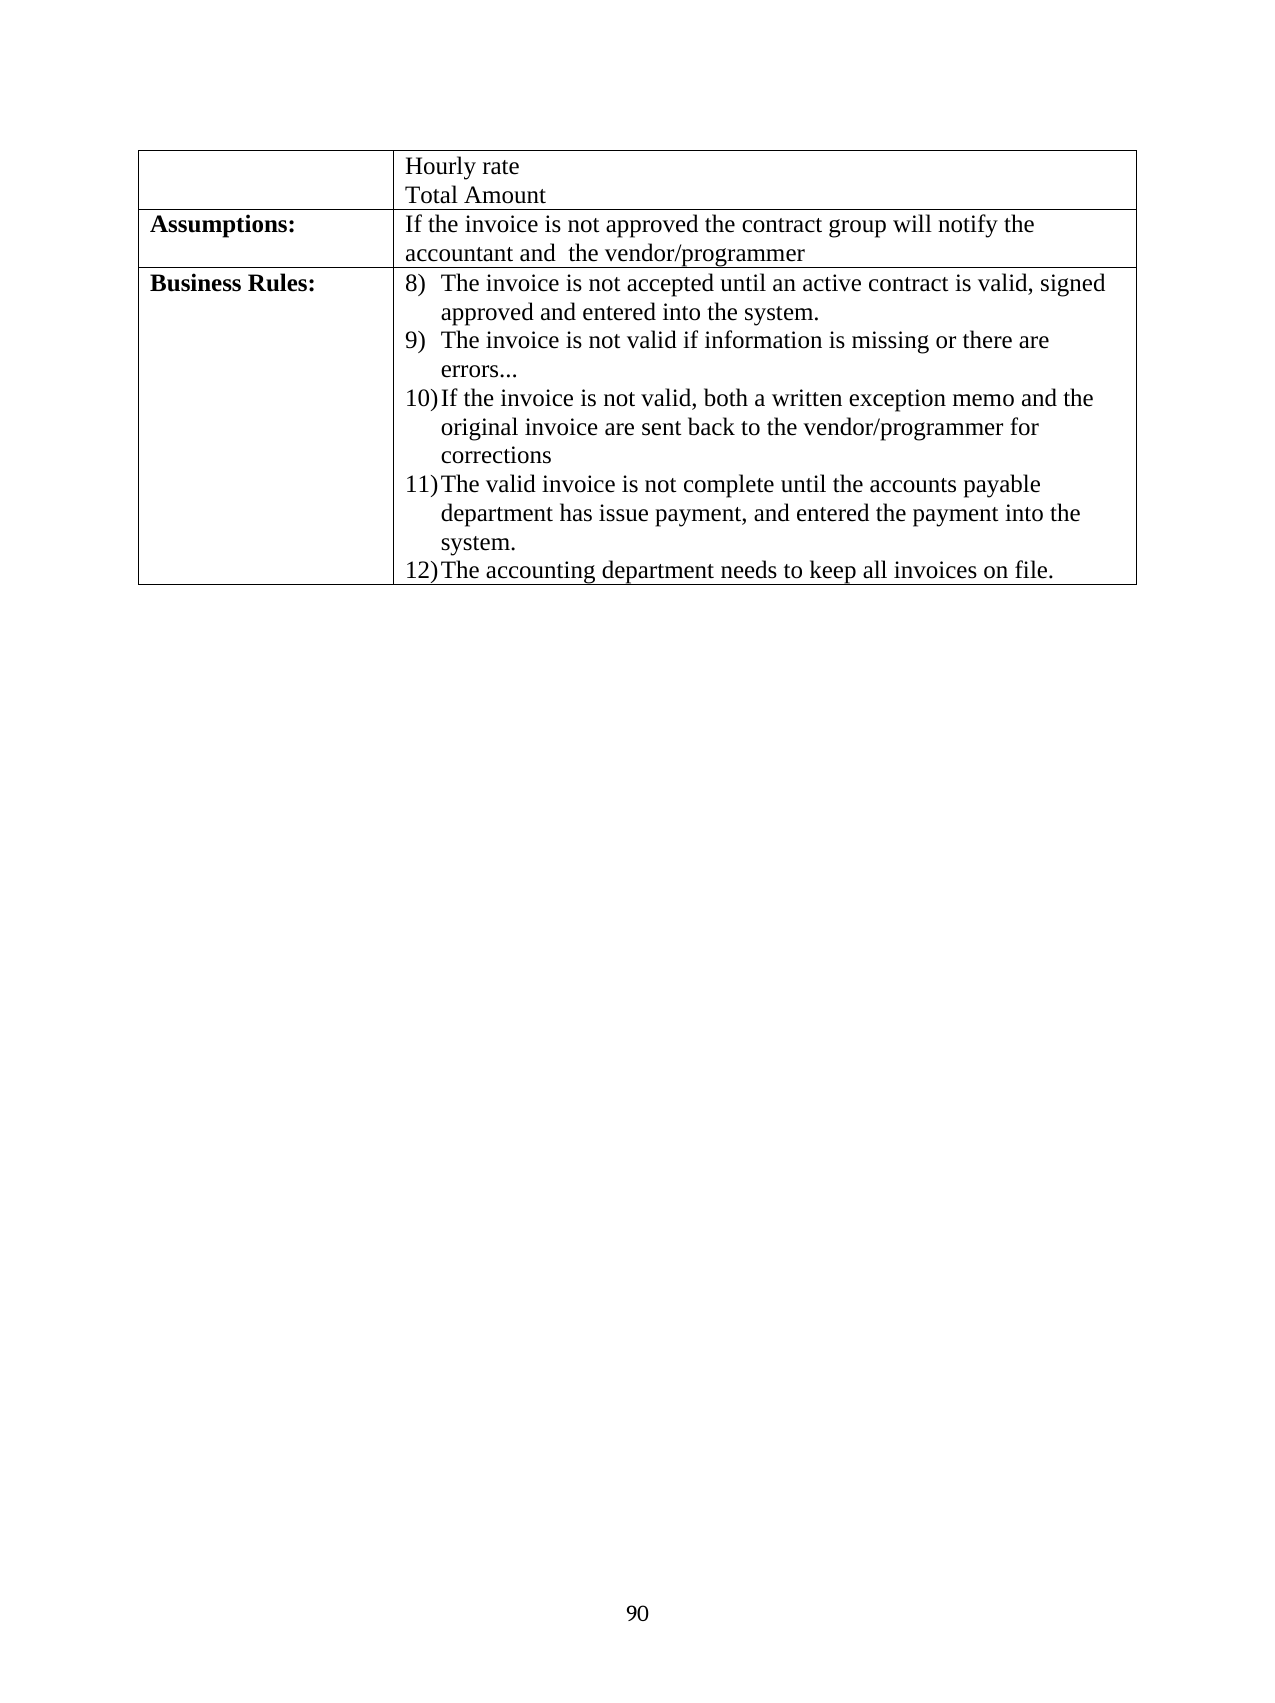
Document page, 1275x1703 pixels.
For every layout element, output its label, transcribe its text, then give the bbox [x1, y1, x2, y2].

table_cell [139, 151, 393, 208]
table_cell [394, 151, 1136, 208]
table_cell The invoice is not accepted until an active contract is valid, signed approved and entered into the system. The invoice is not valid if information is missing or there are errors... If the invoice is not valid, both a written exception memo and the original invoice are sent back to the vendor/programmer for corrections The valid invoice is not complete until the accounts payable department has issue payment, and entered the payment into the system. The accounting department needs to keep all invoices on file. [394, 268, 1136, 584]
table_cell Business Rules: [139, 268, 393, 584]
table_cell Assumptions: [139, 210, 393, 267]
table_cell If the invoice is not approved the contract group will notify the accountant and the vendor/programmer [394, 210, 1136, 267]
